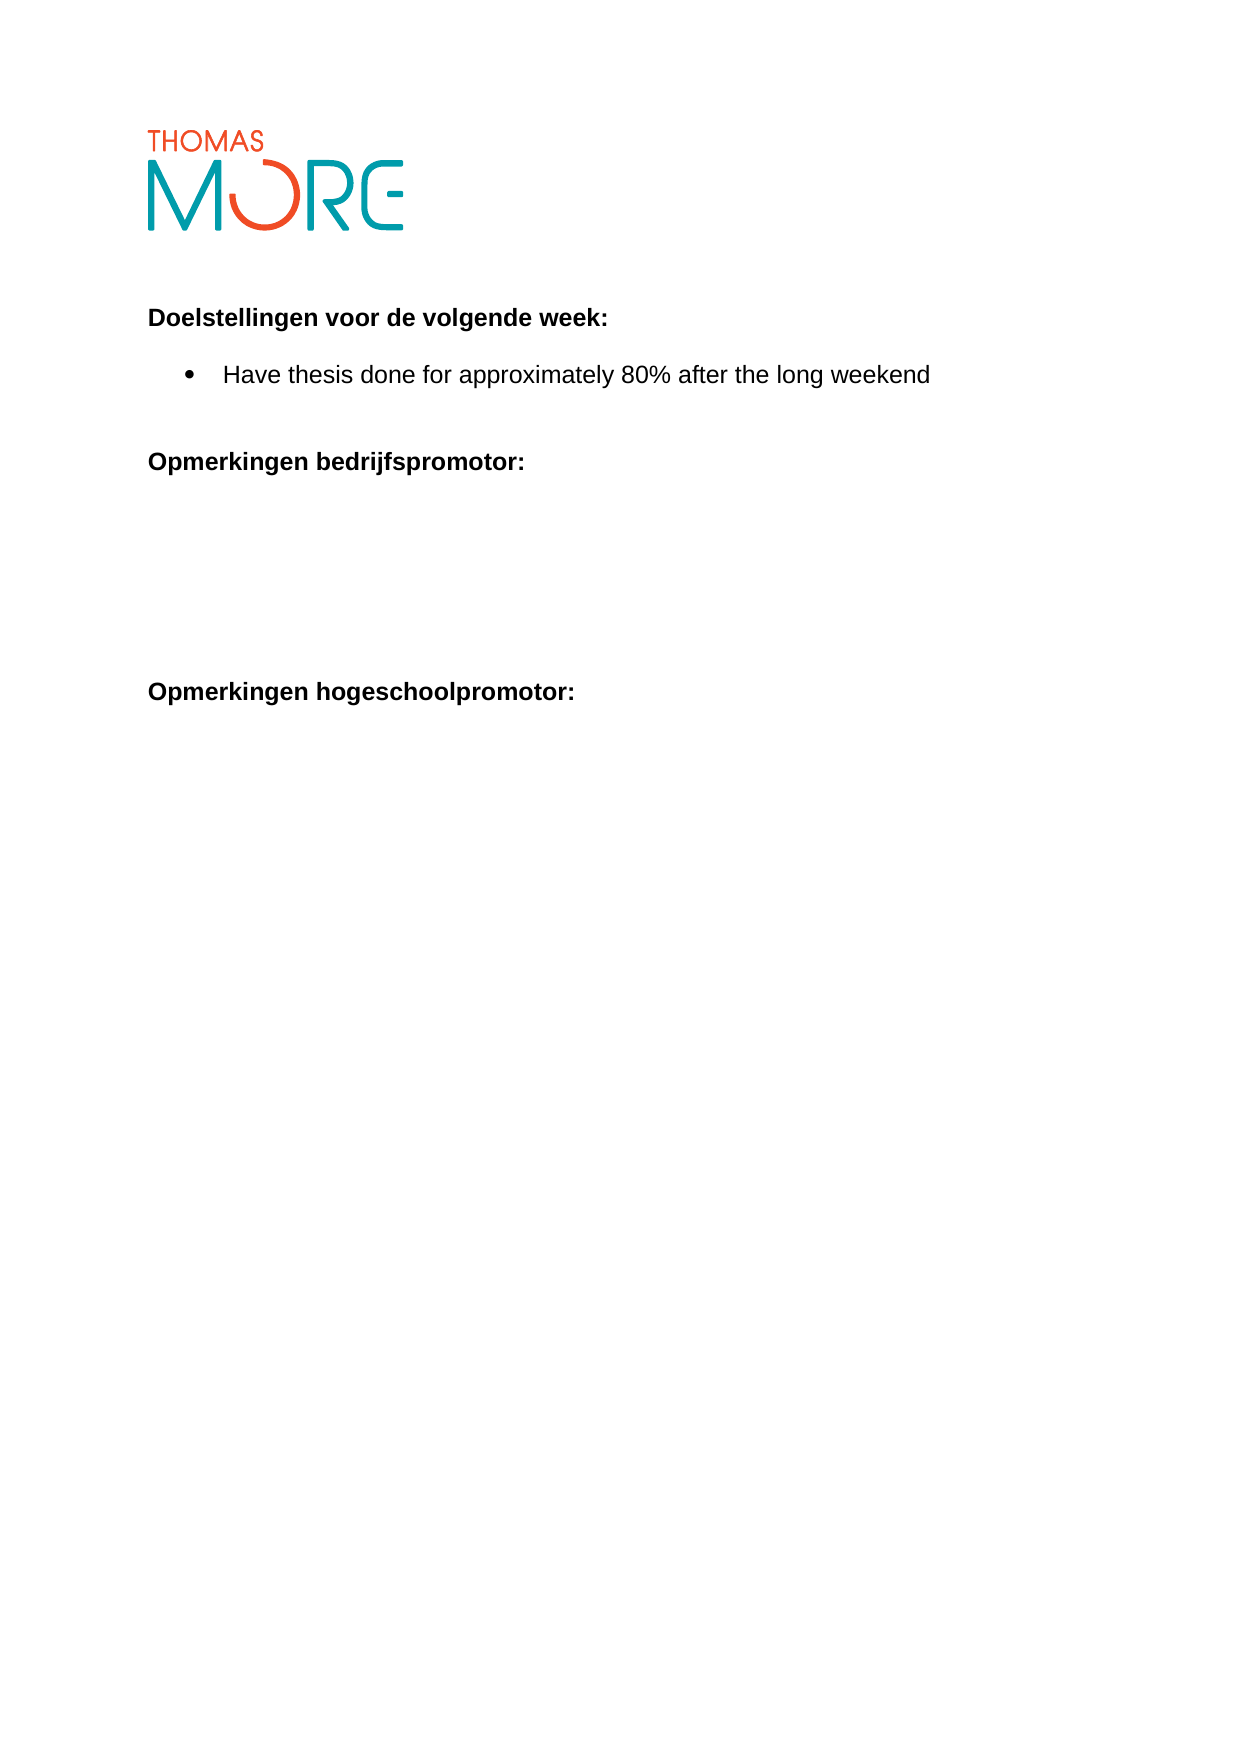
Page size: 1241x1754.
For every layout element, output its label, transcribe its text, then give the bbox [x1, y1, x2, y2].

text Opmerkingen hogeschoolpromotor: [148, 676, 1092, 705]
list Have thesis done for approximately 80% after the long weekend [185, 360, 1092, 389]
text Opmerkingen bedrijfspromotor: [148, 446, 1092, 475]
text Doelstellingen voor de volgende week: [148, 303, 1092, 331]
